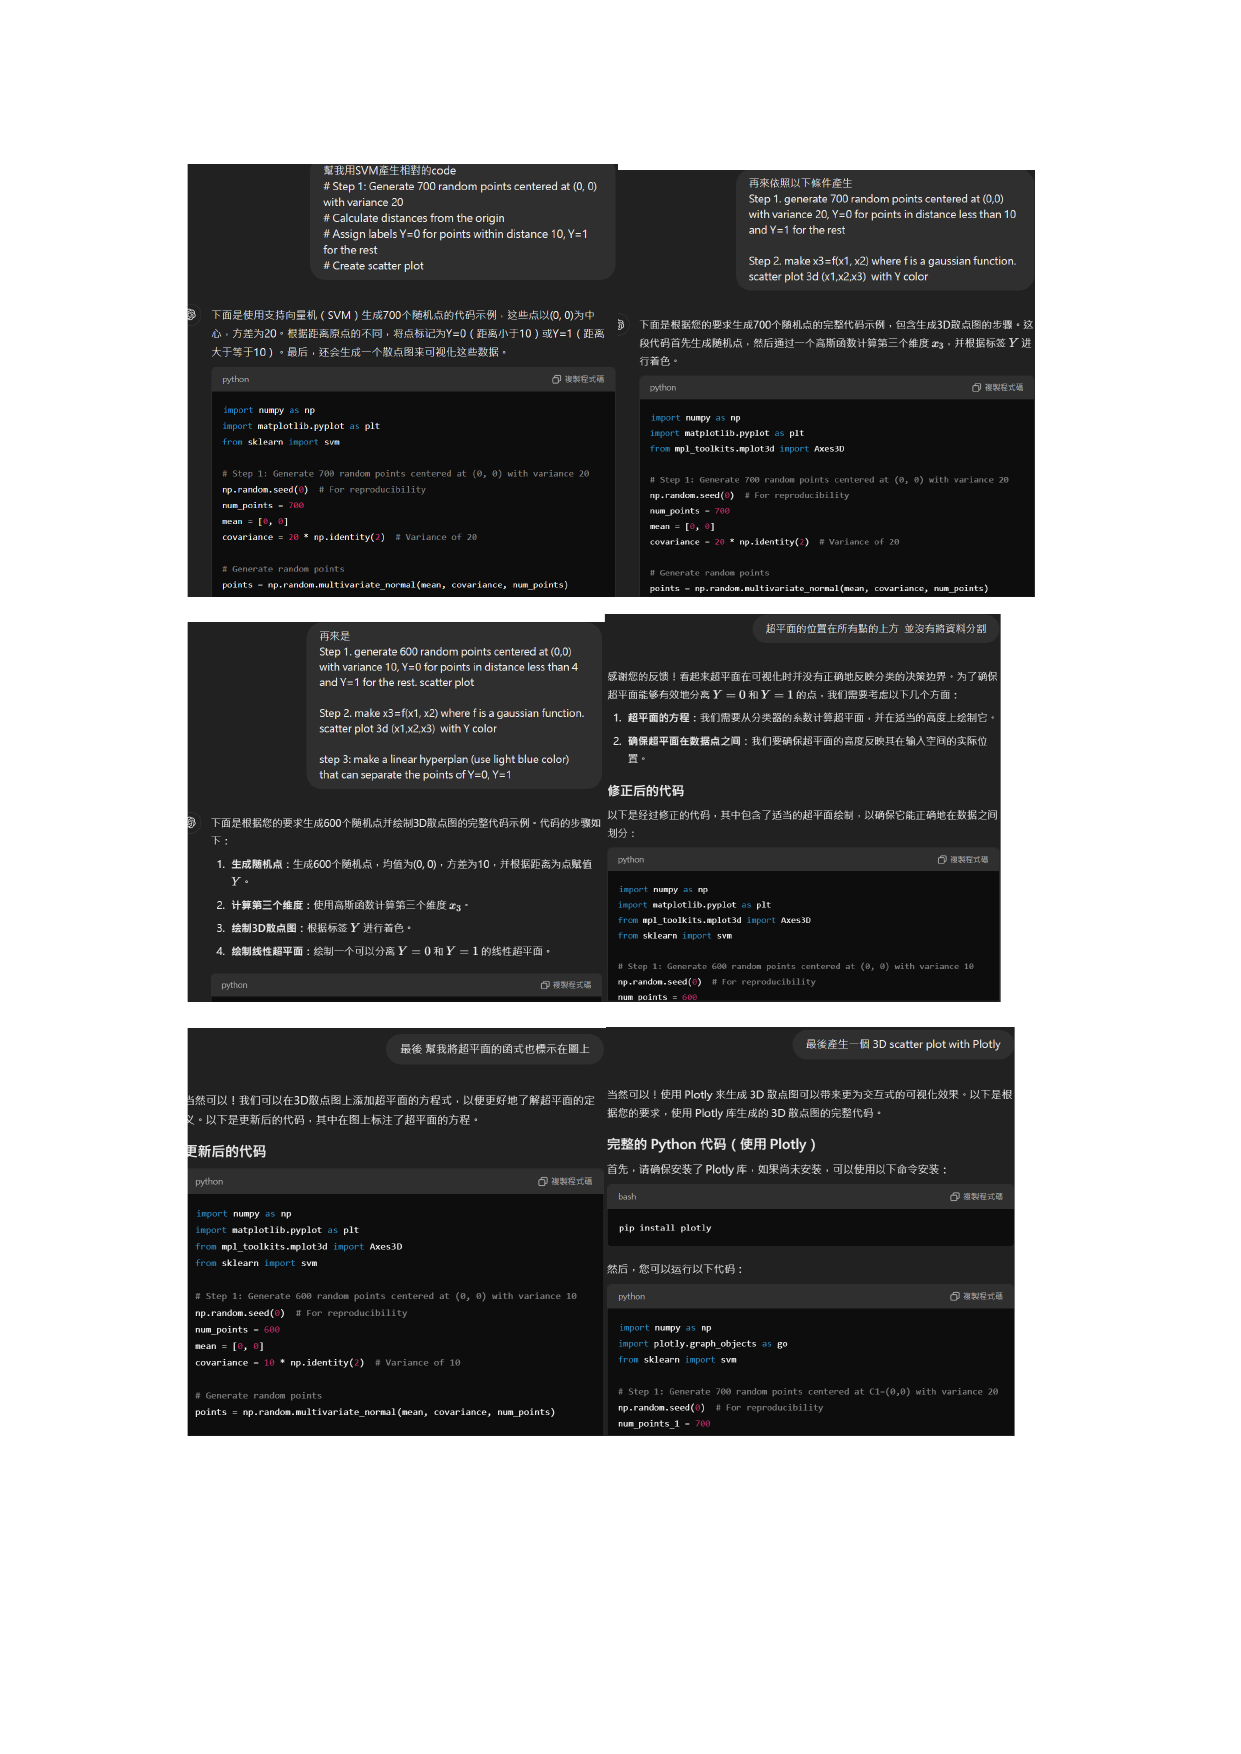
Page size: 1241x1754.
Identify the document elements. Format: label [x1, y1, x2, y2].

picture [187, 164, 1035, 597]
picture [187, 1027, 1015, 1436]
picture [187, 614, 1001, 1002]
